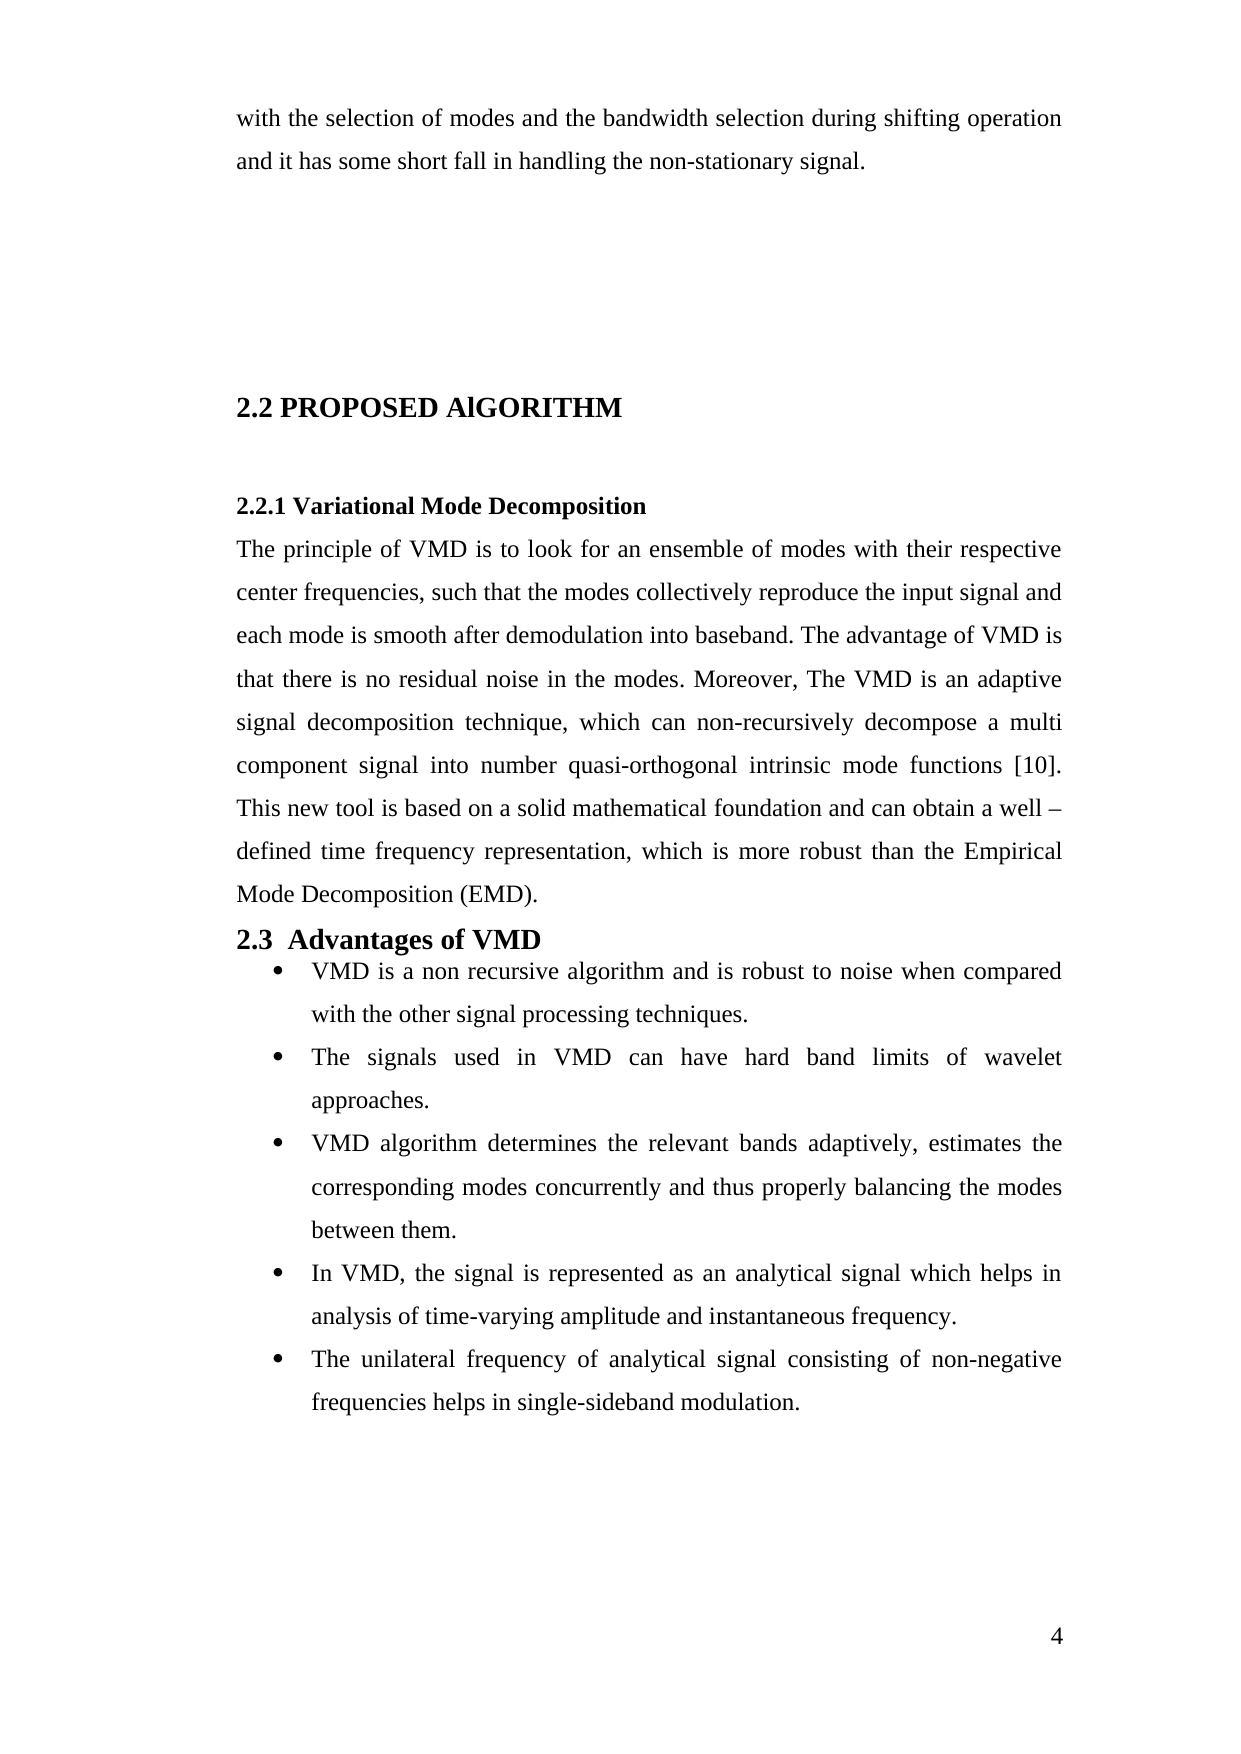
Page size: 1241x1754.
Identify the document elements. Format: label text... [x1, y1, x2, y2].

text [236, 103, 1063, 175]
text 2.3 Advantages of VMD [236, 922, 1063, 956]
text 2.2.1 Variational Mode Decomposition [236, 491, 1063, 520]
list In VMD, the signal is represented as an analytical signal which helps in analysis of time-varying amplitude and instantaneous frequency. [274, 1258, 1063, 1330]
list The unilateral frequency of analytical signal consisting of non-negative frequencies helps in single-sideband modulation. [274, 1344, 1063, 1416]
list VMD is a non recursive algorithm and is robust to noise when compared with the other signal processing techniques. [274, 956, 1063, 1028]
list The signals used in VMD can have hard band limits of wavelet approaches. [274, 1042, 1063, 1114]
text 2.2 PROPOSED AlGORITHM [236, 391, 1063, 424]
list VMD algorithm determines the relevant bands adaptively, estimates the corresponding modes concurrently and thus properly balancing the modes between them. [274, 1128, 1063, 1243]
text The principle of VMD is to look for an ensemble of modes with their respective center frequencies, such that the modes collectively reproduce the input signal and each mode is smooth after demodulation into baseband. The advantage of VMD is that there is no residual noise in the modes. Moreover, The VMD is an adaptive signal decomposition technique, which can non-recursively decompose a multi component signal into number quasi-orthogonal intrinsic mode functions [10]. This new tool is based on a solid mathematical foundation and can obtain a well –defined time frequency representation, which is more robust than the Empirical Mode Decomposition (EMD). [236, 534, 1063, 908]
